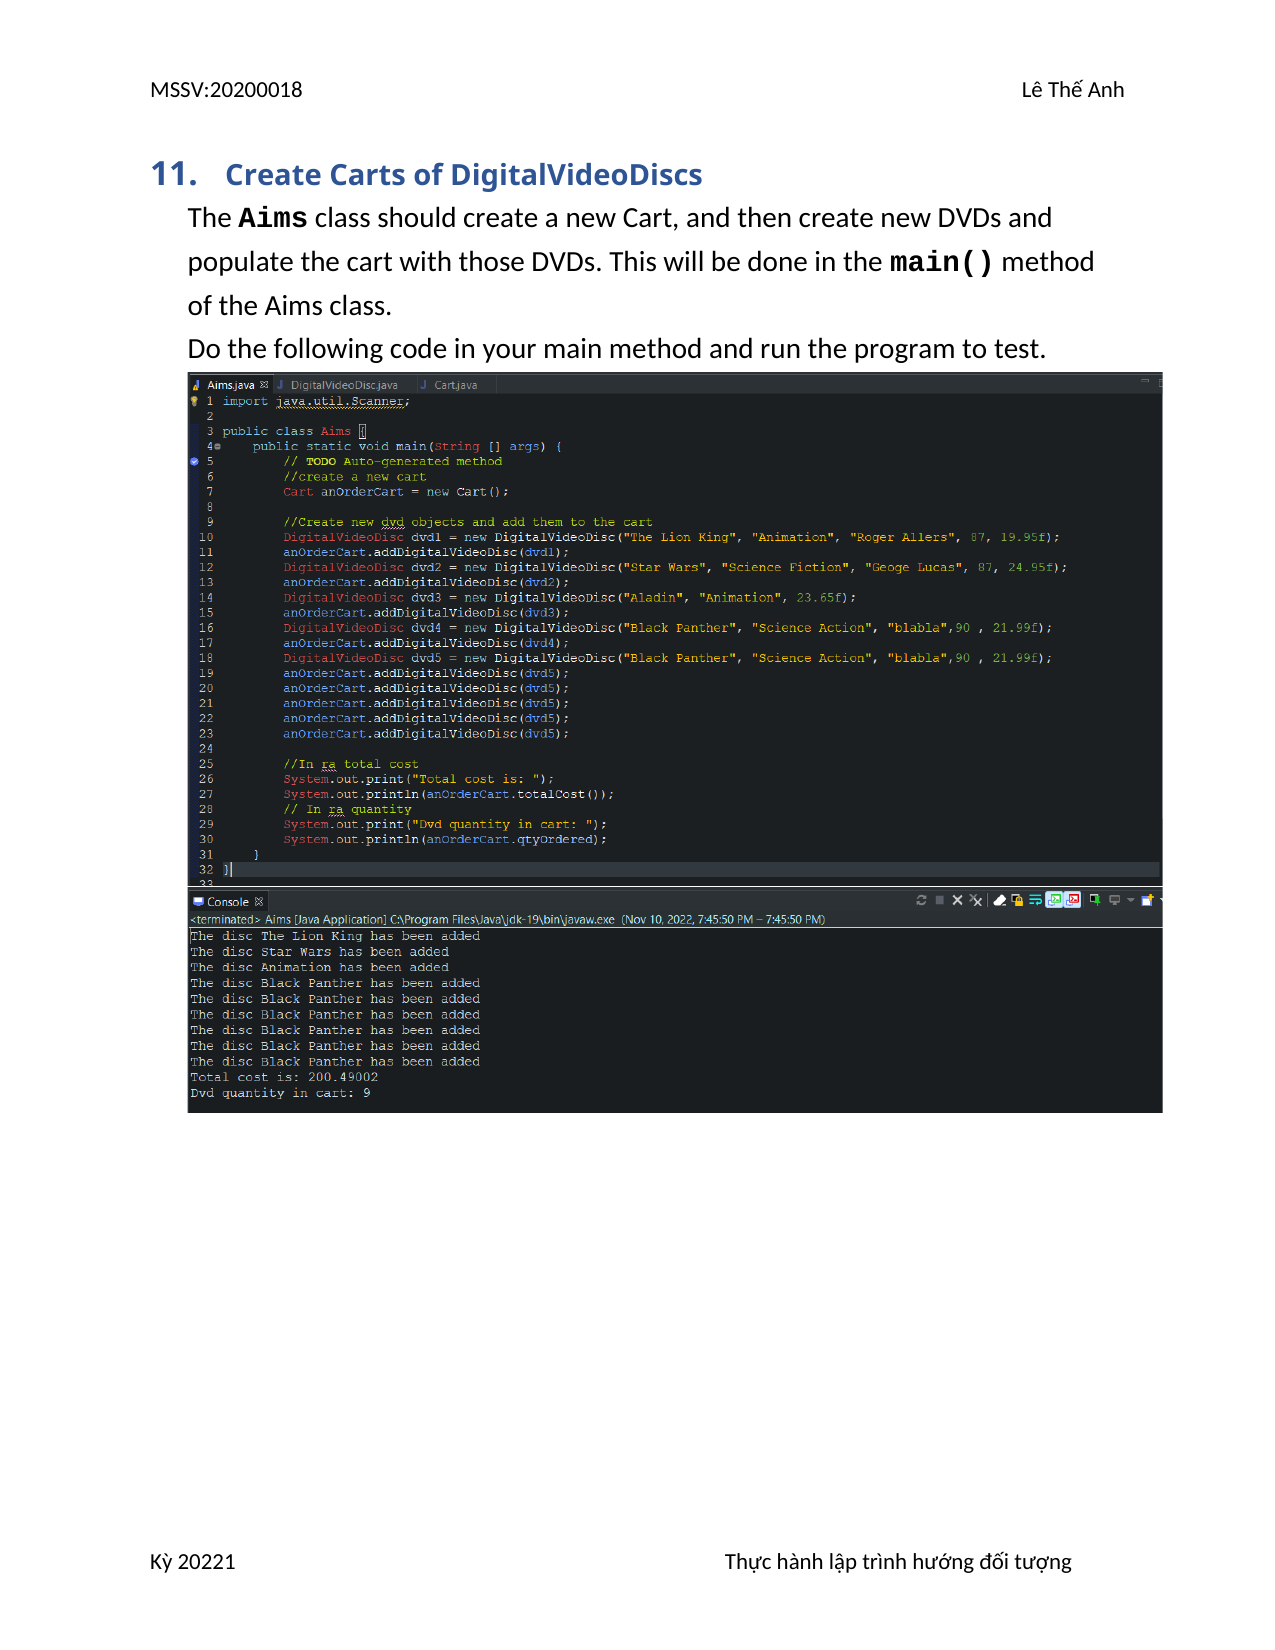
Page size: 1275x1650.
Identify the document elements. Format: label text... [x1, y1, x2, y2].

list Do the following code in your main method and run the program to test. [187, 330, 1125, 366]
subtitle Create Carts of DigitalVideoDiscs [150, 150, 1125, 195]
picture [187, 887, 1163, 1113]
picture [187, 372, 1163, 886]
list The Aims class should create a new Cart, and then create new DVDs and populate the cart with those DVDs. This will be done in the main() method of the Aims class. [187, 199, 1125, 323]
